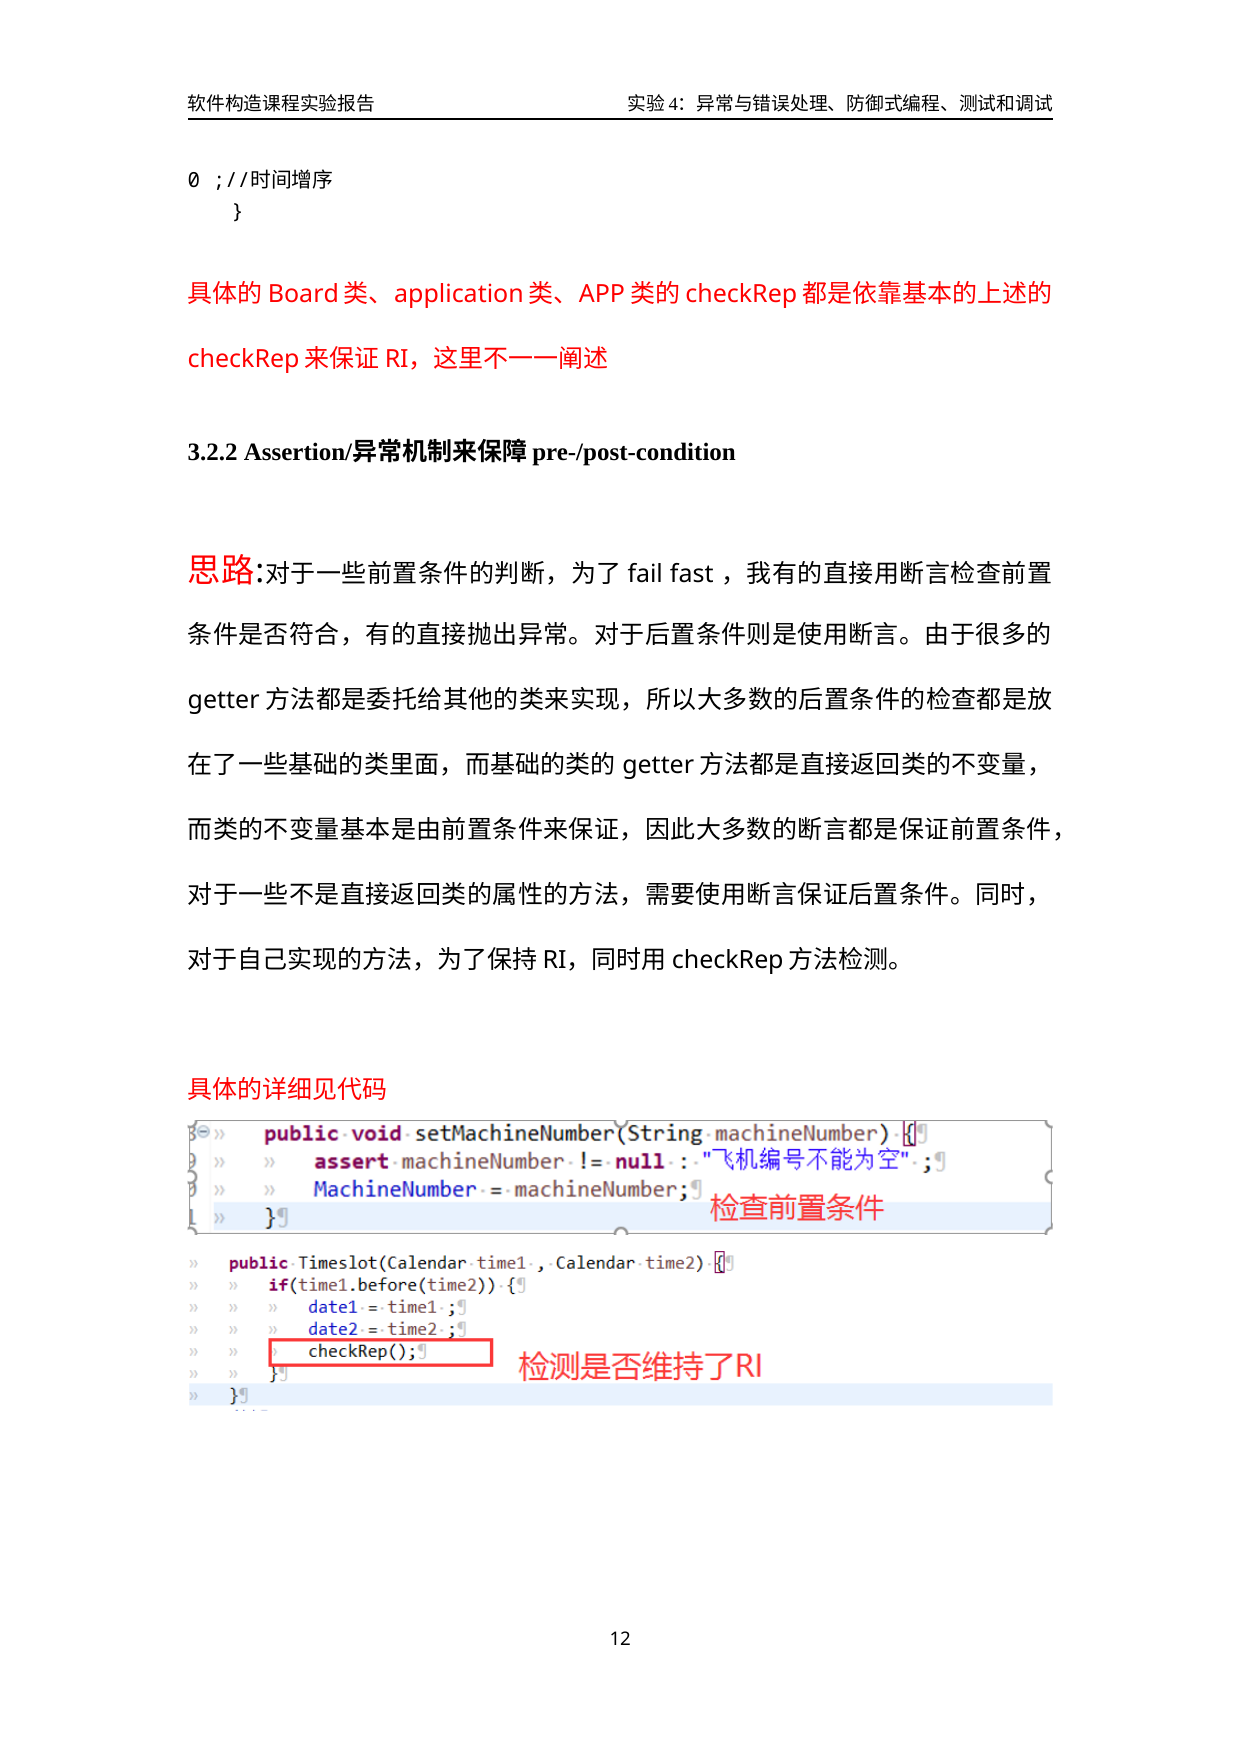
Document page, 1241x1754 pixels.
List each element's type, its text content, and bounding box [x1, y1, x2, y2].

text 具体的详细见代码 [187, 1055, 1053, 1120]
picture [187, 1250, 1053, 1411]
text 具体的Board类、application类、APP类的checkRep都是依靠基本的上述的checkRep来保证RI，这里不一一阐述 [187, 259, 1053, 389]
text 思路:对于一些前置条件的判断，为了fail fast ，我有的直接用断言检查前置条件是否符合，有的直接抛出异常。对于后置条件则是使用断言。由于很多的getter方法都是委托给其他的类来实现，所以大多数的后置条件的检查都是放在了一些基础的类里面，而基础的类的getter方法都是直接返回类的不变量，而类的不变量基本是由前置条件来保证，因此大多数的断言都是保证前置条件，对于一些不是直接返回类的属性的方法，需要使用断言保证后置条件。同时，对于自己实现的方法，为了保持RI，同时用checkRep方法检测。 [187, 535, 1053, 990]
subtitle Assertion/异常机制来保障pre-/post-condition [187, 417, 1053, 482]
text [187, 162, 1053, 194]
picture [187, 1120, 1053, 1235]
text } [187, 194, 1053, 227]
